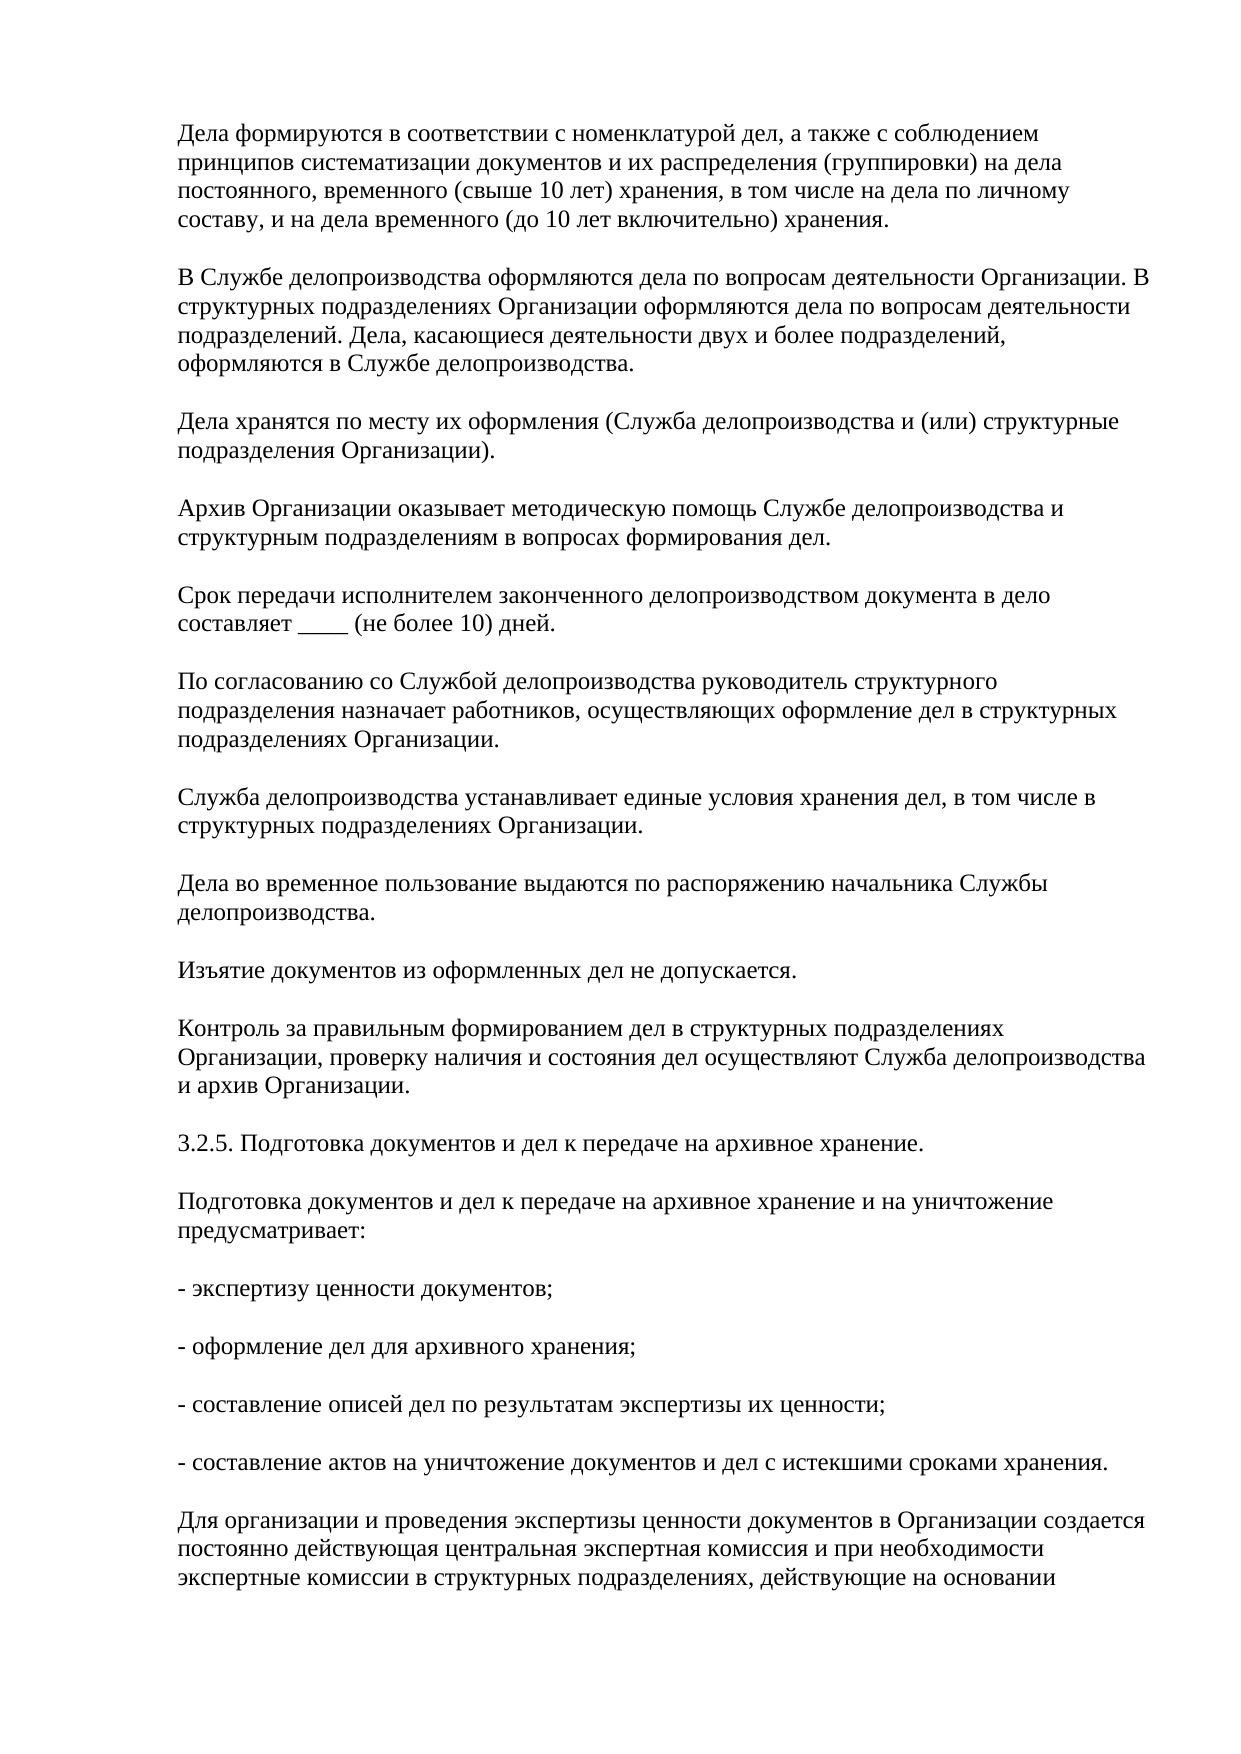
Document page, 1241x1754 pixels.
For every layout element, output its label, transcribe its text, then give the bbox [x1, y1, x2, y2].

text Контроль за правильным формированием дел в структурных подразделениях Организации, проверку наличия и состояния дел осуществляют Служба делопроизводства и архив Организации. [177, 1013, 1152, 1099]
text Служба делопроизводства устанавливает единые условия хранения дел, в том числе в структурных подразделениях Организации. [177, 782, 1152, 839]
text Дела формируются в соответствии с номенклатурой дел, а также с соблюдением принципов систематизации документов и их распределения (группировки) на дела постоянного, временного (свыше 10 лет) хранения, в том числе на дела по личному составу, и на дела временного (до 10 лет включительно) хранения. [177, 118, 1152, 233]
text По согласованию со Службой делопроизводства руководитель структурного подразделения назначает работников, осуществляющих оформление дел в структурных подразделениях Организации. [177, 666, 1152, 753]
text - составление актов на уничтожение документов и дел с истекшими сроками хранения. [177, 1447, 1152, 1476]
text - экспертизу ценности документов; [177, 1273, 1152, 1302]
text - составление описей дел по результатам экспертизы их ценности; [177, 1389, 1152, 1418]
text Дела хранятся по месту их оформления (Служба делопроизводства и (или) структурные подразделения Организации). [177, 406, 1152, 464]
text Изъятие документов из оформленных дел не допускается. [177, 955, 1152, 984]
text В Службе делопроизводства оформляются дела по вопросам деятельности Организации. В структурных подразделениях Организации оформляются дела по вопросам деятельности подразделений. Дела, касающиеся деятельности двух и более подразделений, оформляются в Службе делопроизводства. [177, 262, 1152, 377]
text Срок передачи исполнителем законченного делопроизводством документа в дело составляет ____ (не более 10) дней. [177, 580, 1152, 637]
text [177, 1505, 1152, 1591]
text 3.2.5. Подготовка документов и дел к передаче на архивное хранение. [177, 1128, 1152, 1157]
text - оформление дел для архивного хранения; [177, 1331, 1152, 1360]
text Подготовка документов и дел к передаче на архивное хранение и на уничтожение предусматривает: [177, 1186, 1152, 1244]
text Архив Организации оказывает методическую помощь Службе делопроизводства и структурным подразделениям в вопросах формирования дел. [177, 493, 1152, 551]
text Дела во временное пользование выдаются по распоряжению начальника Службы делопроизводства. [177, 868, 1152, 926]
